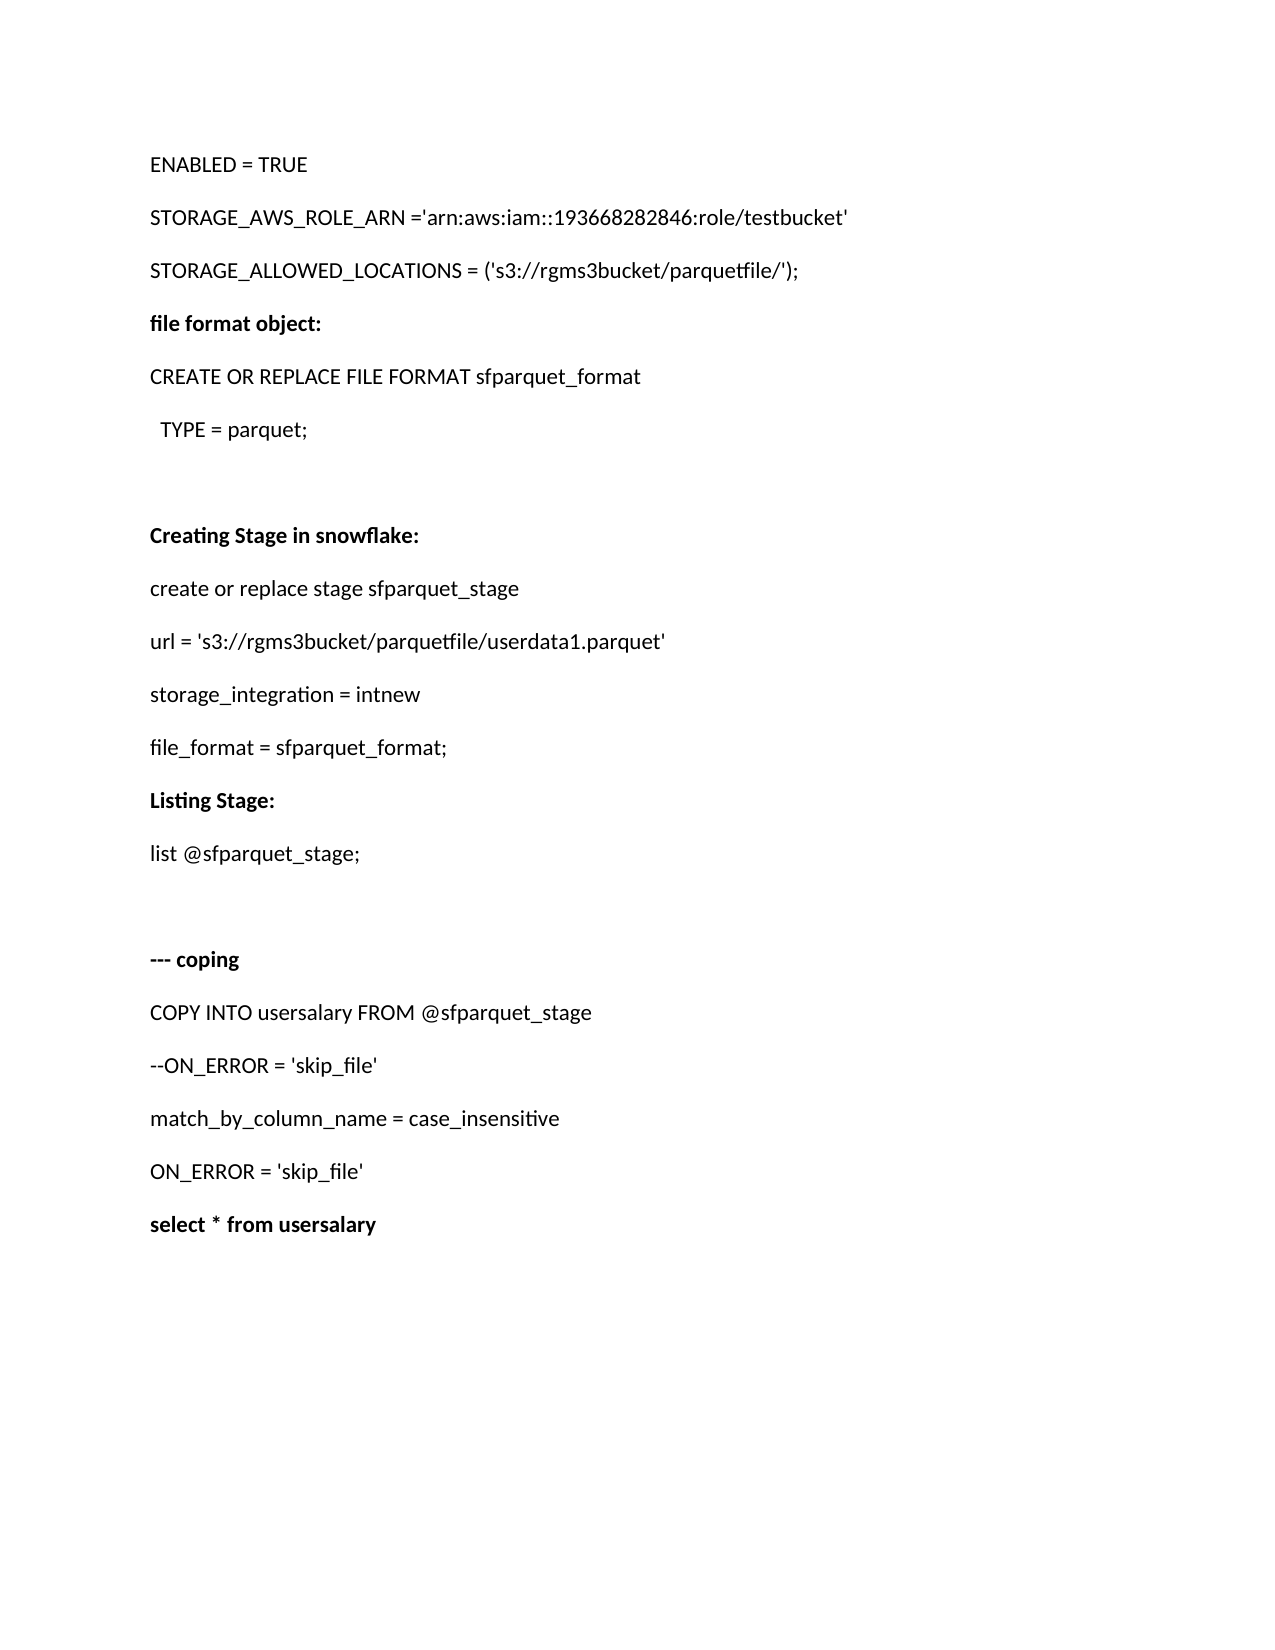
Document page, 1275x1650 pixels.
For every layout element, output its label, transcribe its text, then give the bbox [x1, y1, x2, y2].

text COPY INTO usersalary FROM @sfparquet_stage [150, 998, 1125, 1026]
text list @sfparquet_stage; [150, 839, 1125, 867]
text ON_ERROR = 'skip_file' [150, 1157, 1125, 1185]
text --- coping [150, 945, 1125, 973]
text --ON_ERROR = 'skip_file' [150, 1051, 1125, 1079]
text file_format = sfparquet_format; [150, 733, 1125, 761]
text storage_integration = intnew [150, 680, 1125, 708]
text match_by_column_name = case_insensitive [150, 1104, 1125, 1132]
text STORAGE_AWS_ROLE_ARN ='arn:aws:iam::193668282846:role/testbucket' [150, 203, 1125, 231]
text CREATE OR REPLACE FILE FORMAT sfparquet_format [150, 362, 1125, 390]
text TYPE = parquet; [150, 415, 1125, 443]
text STORAGE_ALLOWED_LOCATIONS = ('s3://rgms3bucket/parquetfile/'); [150, 256, 1125, 284]
text file format object: [150, 309, 1125, 337]
text ENABLED = TRUE [150, 150, 1125, 178]
text select * from usersalary [150, 1210, 1125, 1238]
text create or replace stage sfparquet_stage [150, 574, 1125, 602]
text url = 's3://rgms3bucket/parquetfile/userdata1.parquet' [150, 627, 1125, 655]
text Listing Stage: [150, 786, 1125, 814]
text Creating Stage in snowflake: [150, 521, 1125, 549]
